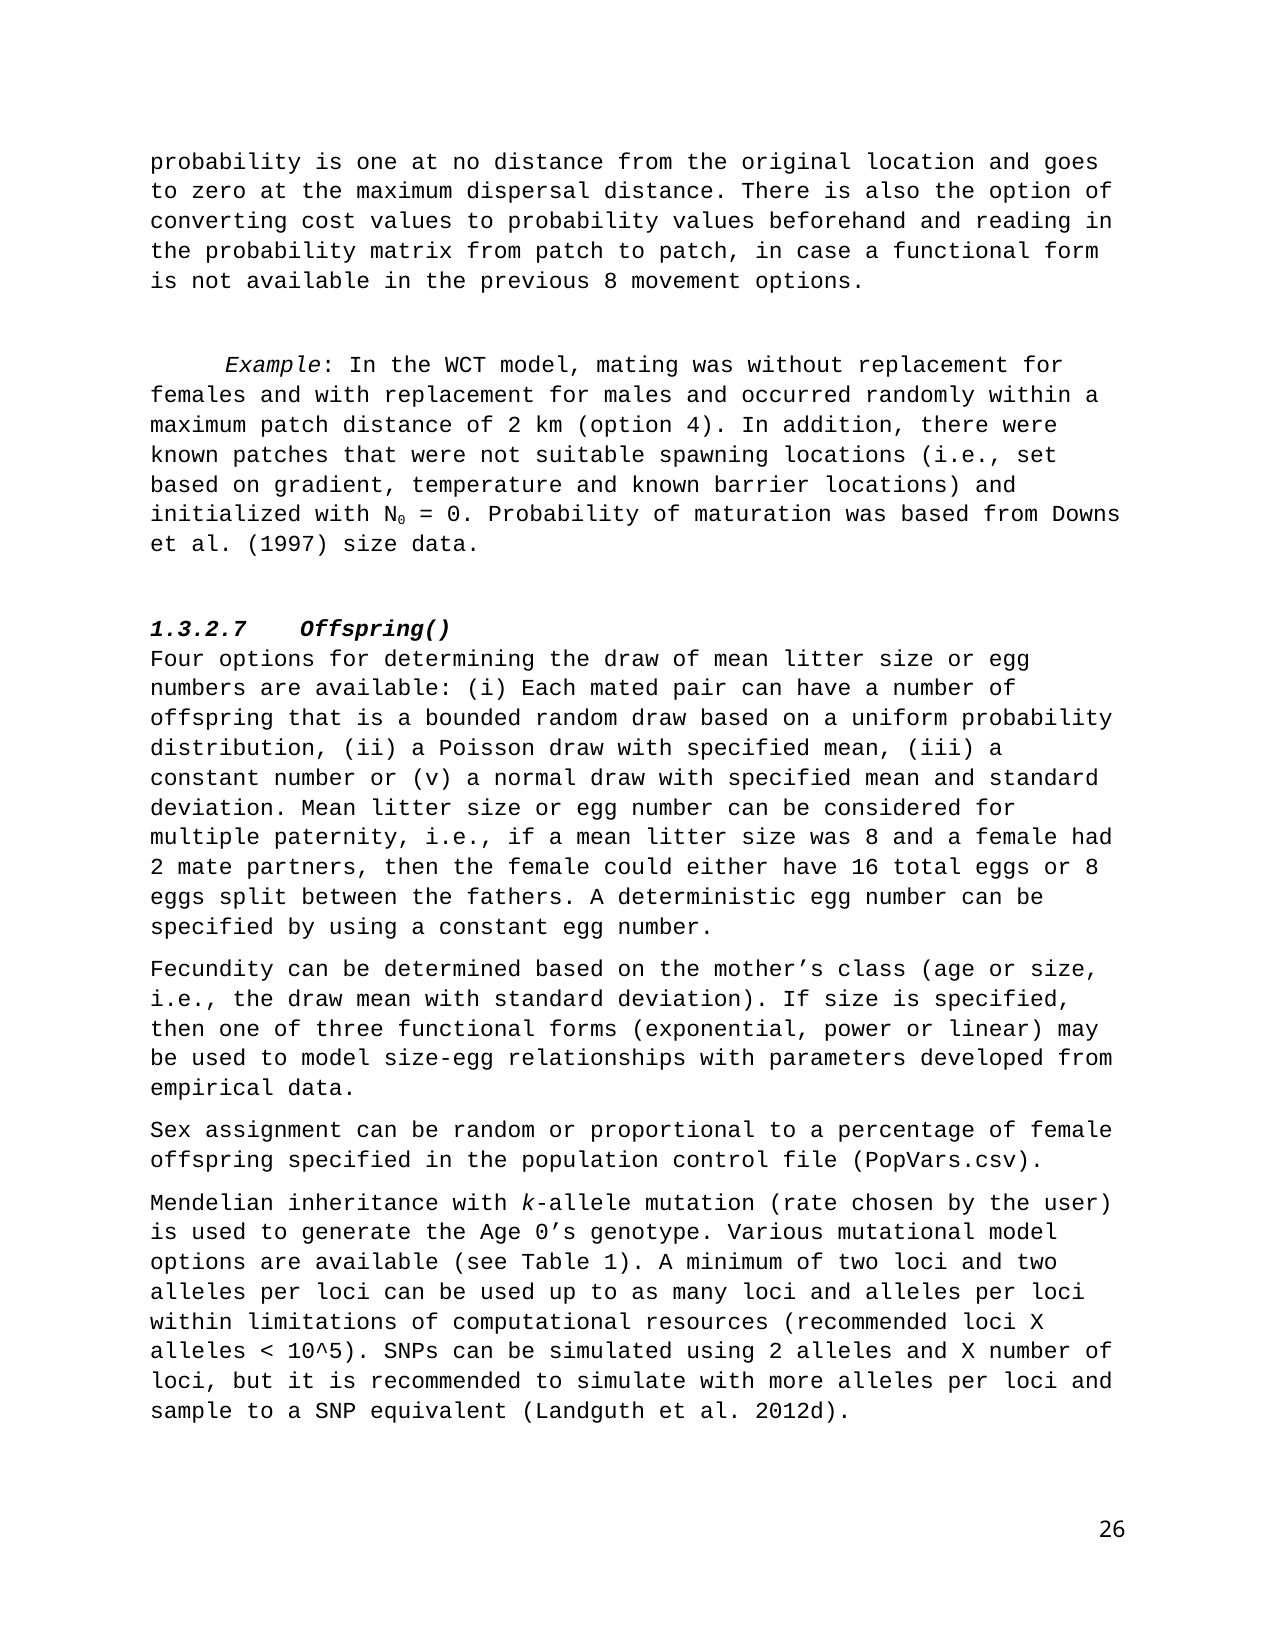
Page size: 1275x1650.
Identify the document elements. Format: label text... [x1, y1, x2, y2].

text Mendelian inheritance with k-allele mutation (rate chosen by the user) is used to generate the Age 0’s genotype. Various mutational model options are available (see Table 1). A minimum of two loci and two alleles per loci can be used up to as many loci and alleles per loci within limitations of computational resources (recommended loci X alleles < 10^5). SNPs can be simulated using 2 alleles and X number of loci, but it is recommended to simulate with more alleles per loci and sample to a SNP equivalent (Landguth et al. 2012d). [150, 1191, 1125, 1425]
text Sex assignment can be random or proportional to a percentage of female offspring specified in the population control file (PopVars.csv). [150, 1119, 1125, 1174]
subtitle Offspring() [150, 617, 1125, 643]
text Four options for determining the draw of mean litter size or egg numbers are available: (i) Each mated pair can have a number of offspring that is a bounded random draw based on a uniform probability distribution, (ii) a Poisson draw with specified mean, (iii) a constant number or (v) a normal draw with specified mean and standard deviation. Mean litter size or egg number can be considered for multiple paternity, i.e., if a mean litter size was 8 and a female had 2 mate partners, then the female could either have 16 total eggs or 8 eggs split between the fathers. A deterministic egg number can be specified by using a constant egg number. [150, 647, 1125, 941]
text Fecundity can be determined based on the mother’s class (age or size, i.e., the draw mean with standard deviation). If size is specified, then one of three functional forms (exponential, power or linear) may be used to model size-egg relationships with parameters developed from empirical data. [150, 957, 1125, 1102]
